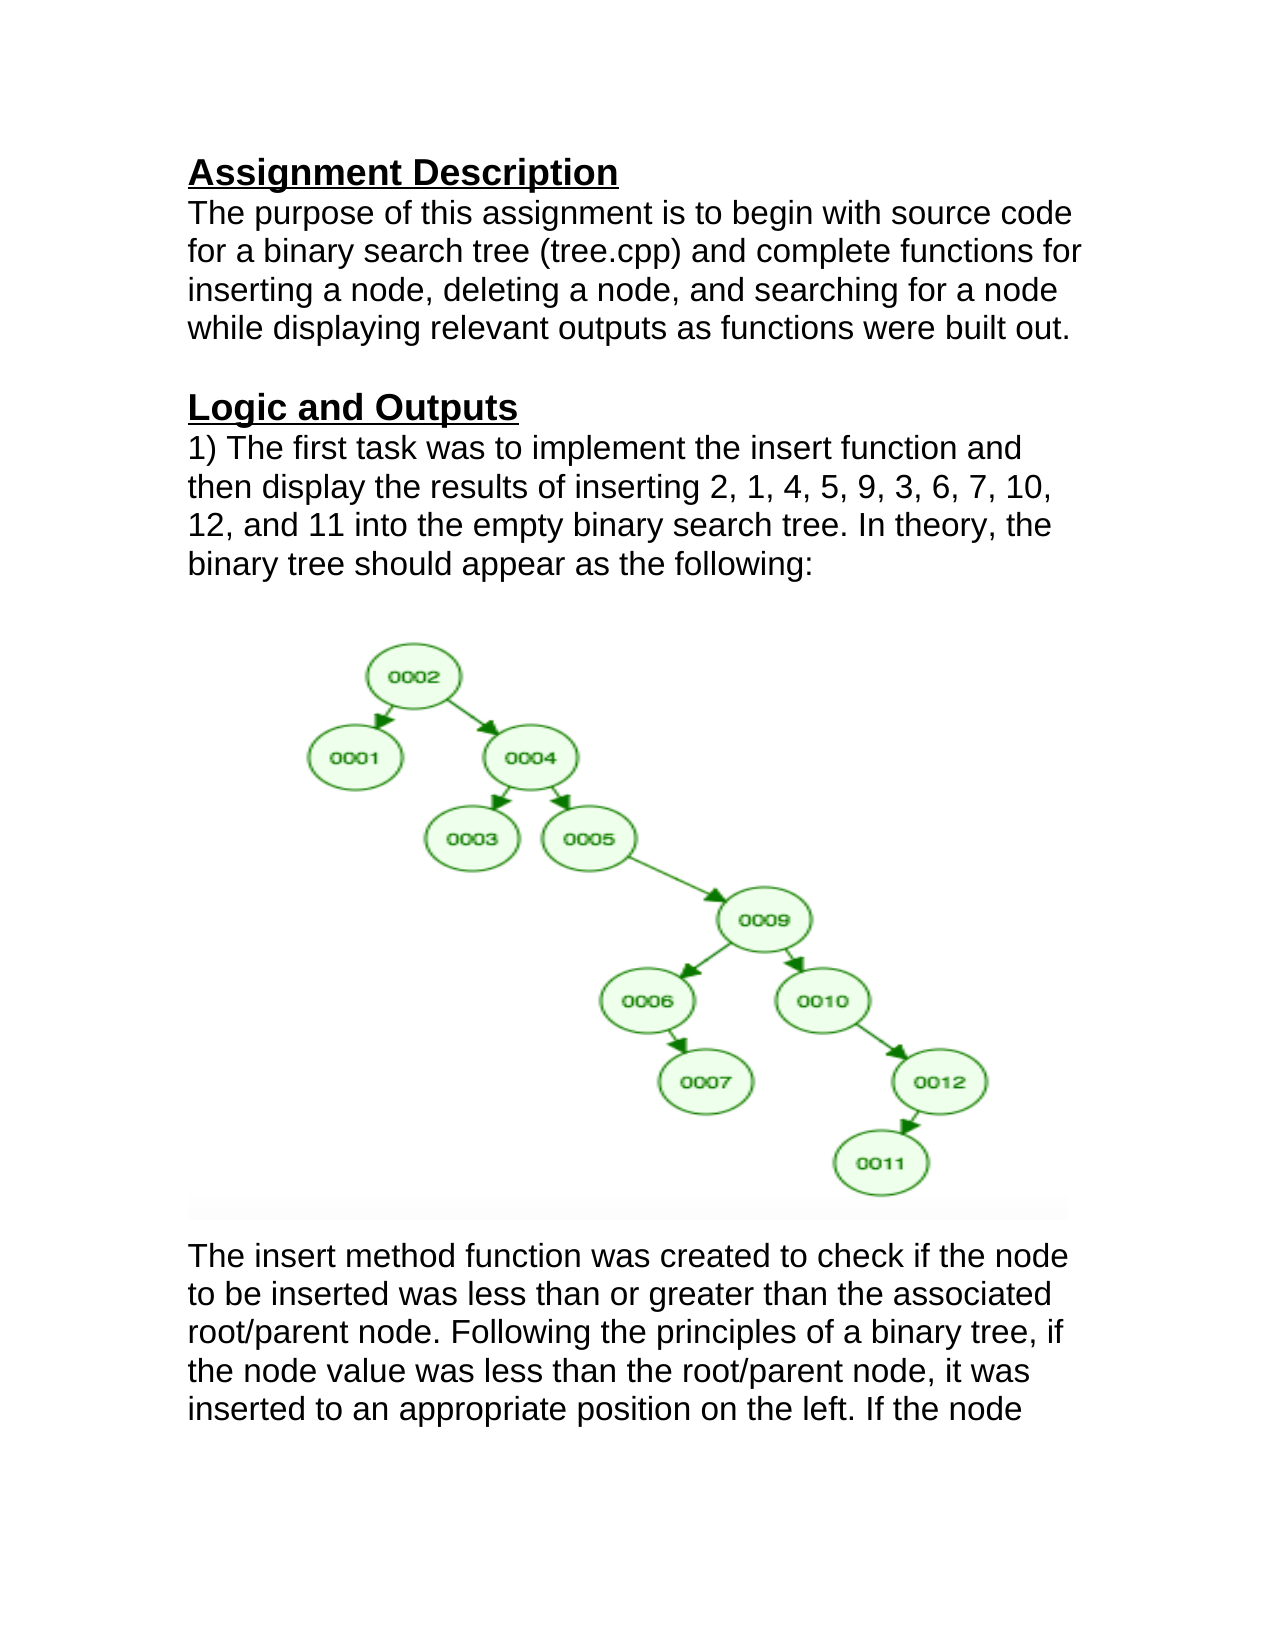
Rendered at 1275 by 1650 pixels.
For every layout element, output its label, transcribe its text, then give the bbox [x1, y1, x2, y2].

picture [188, 620, 1069, 1220]
text 1) The first task was to implement the insert function and then display the results of inserting 2, 1, 4, 5, 9, 3, 6, 7, 10, 12, and 11 into the empty binary search tree. In theory, the binary tree should appear as the following: [187, 428, 1087, 582]
text Logic and Outputs [187, 385, 1087, 428]
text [187, 1236, 1087, 1428]
text Assignment Description [187, 150, 1087, 193]
text The purpose of this assignment is to begin with source code for a binary search tree (tree.cpp) and complete functions for inserting a node, deleting a node, and searching for a node while displaying relevant outputs as functions were built out. [187, 193, 1087, 347]
